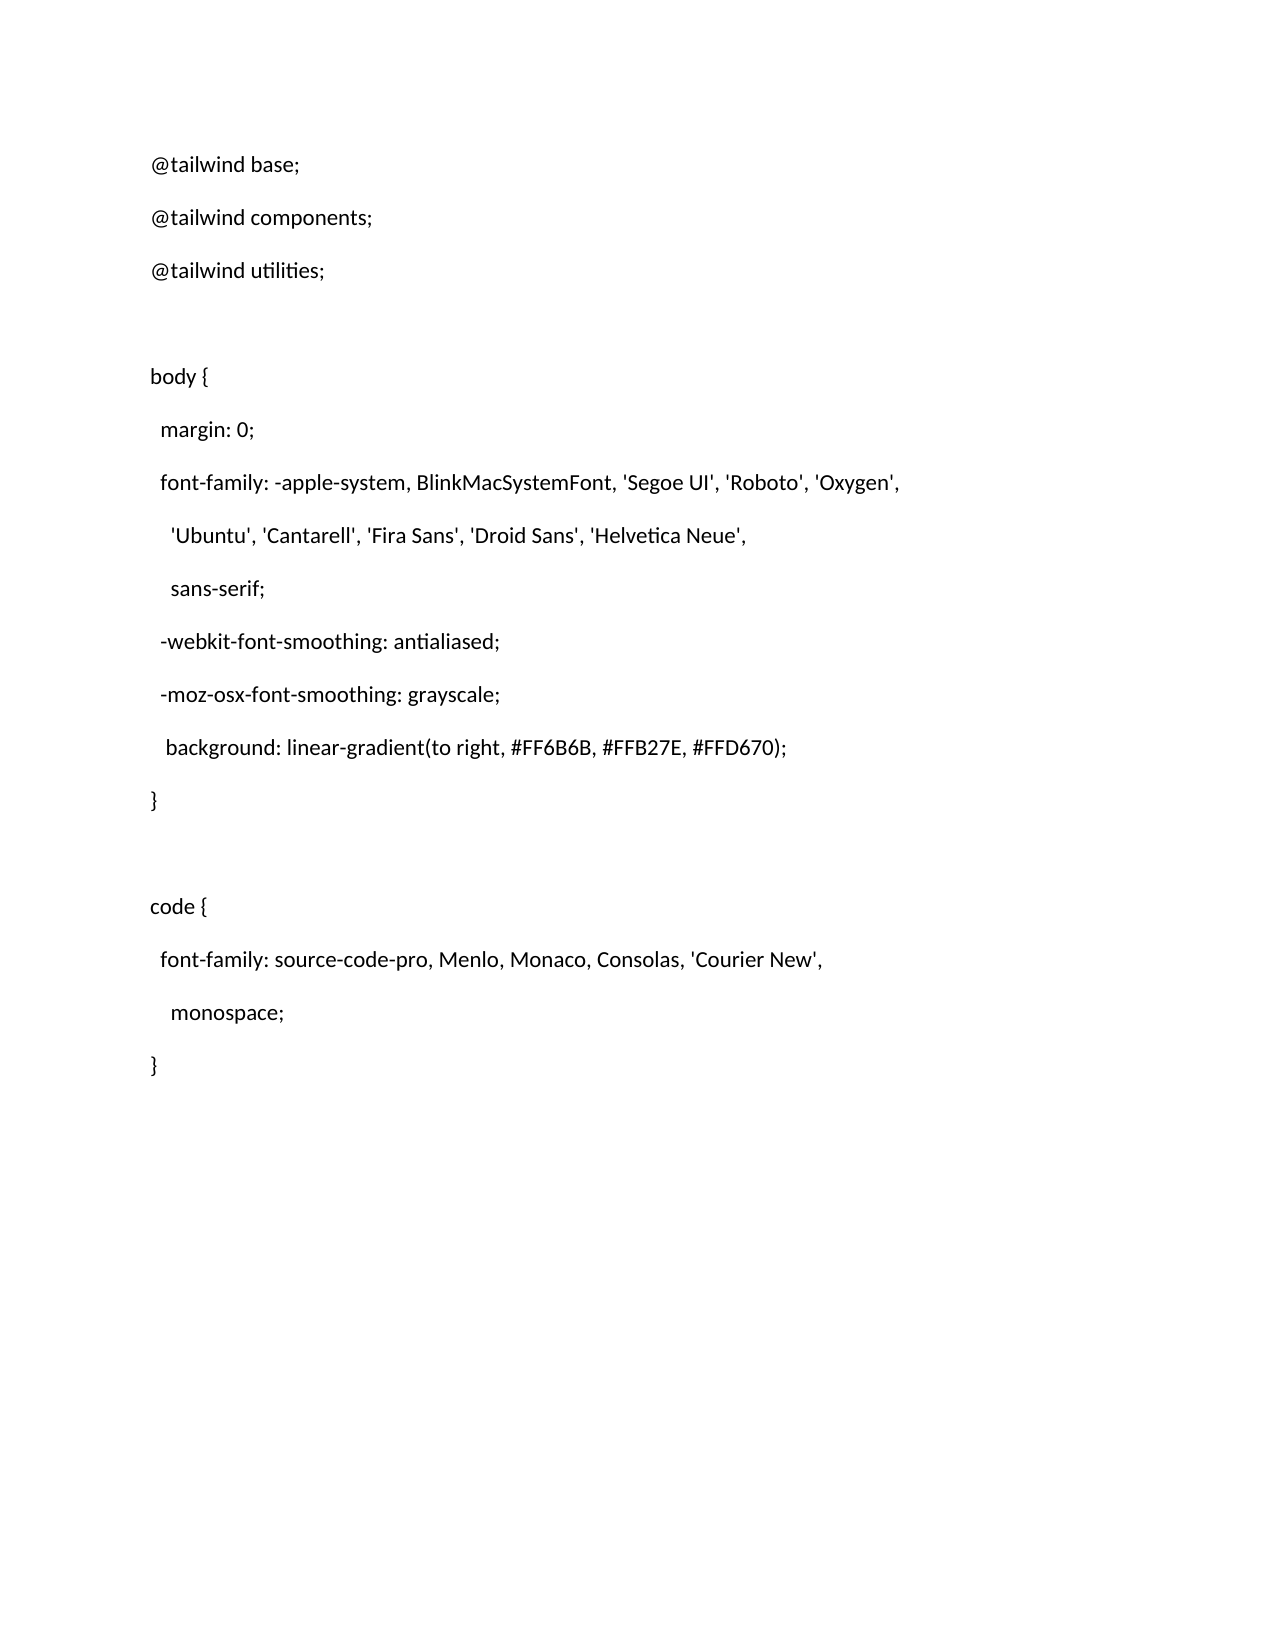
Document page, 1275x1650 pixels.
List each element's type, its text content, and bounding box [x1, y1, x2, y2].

text body { [150, 362, 1125, 390]
text } [150, 786, 1125, 814]
text @tailwind base; [150, 150, 1125, 178]
text background: linear-gradient(to right, #FF6B6B, #FFB27E, #FFD670); [150, 733, 1125, 761]
text -moz-osx-font-smoothing: grayscale; [150, 680, 1125, 708]
text -webkit-font-smoothing: antialiased; [150, 627, 1125, 655]
text sans-serif; [150, 574, 1125, 602]
text font-family: source-code-pro, Menlo, Monaco, Consolas, 'Courier New', [150, 945, 1125, 973]
text } [150, 1051, 1125, 1079]
text font-family: -apple-system, BlinkMacSystemFont, 'Segoe UI', 'Roboto', 'Oxygen', [150, 468, 1125, 496]
text monospace; [150, 998, 1125, 1026]
text @tailwind utilities; [150, 256, 1125, 284]
text margin: 0; [150, 415, 1125, 443]
text code { [150, 892, 1125, 920]
text 'Ubuntu', 'Cantarell', 'Fira Sans', 'Droid Sans', 'Helvetica Neue', [150, 521, 1125, 549]
text @tailwind components; [150, 203, 1125, 231]
